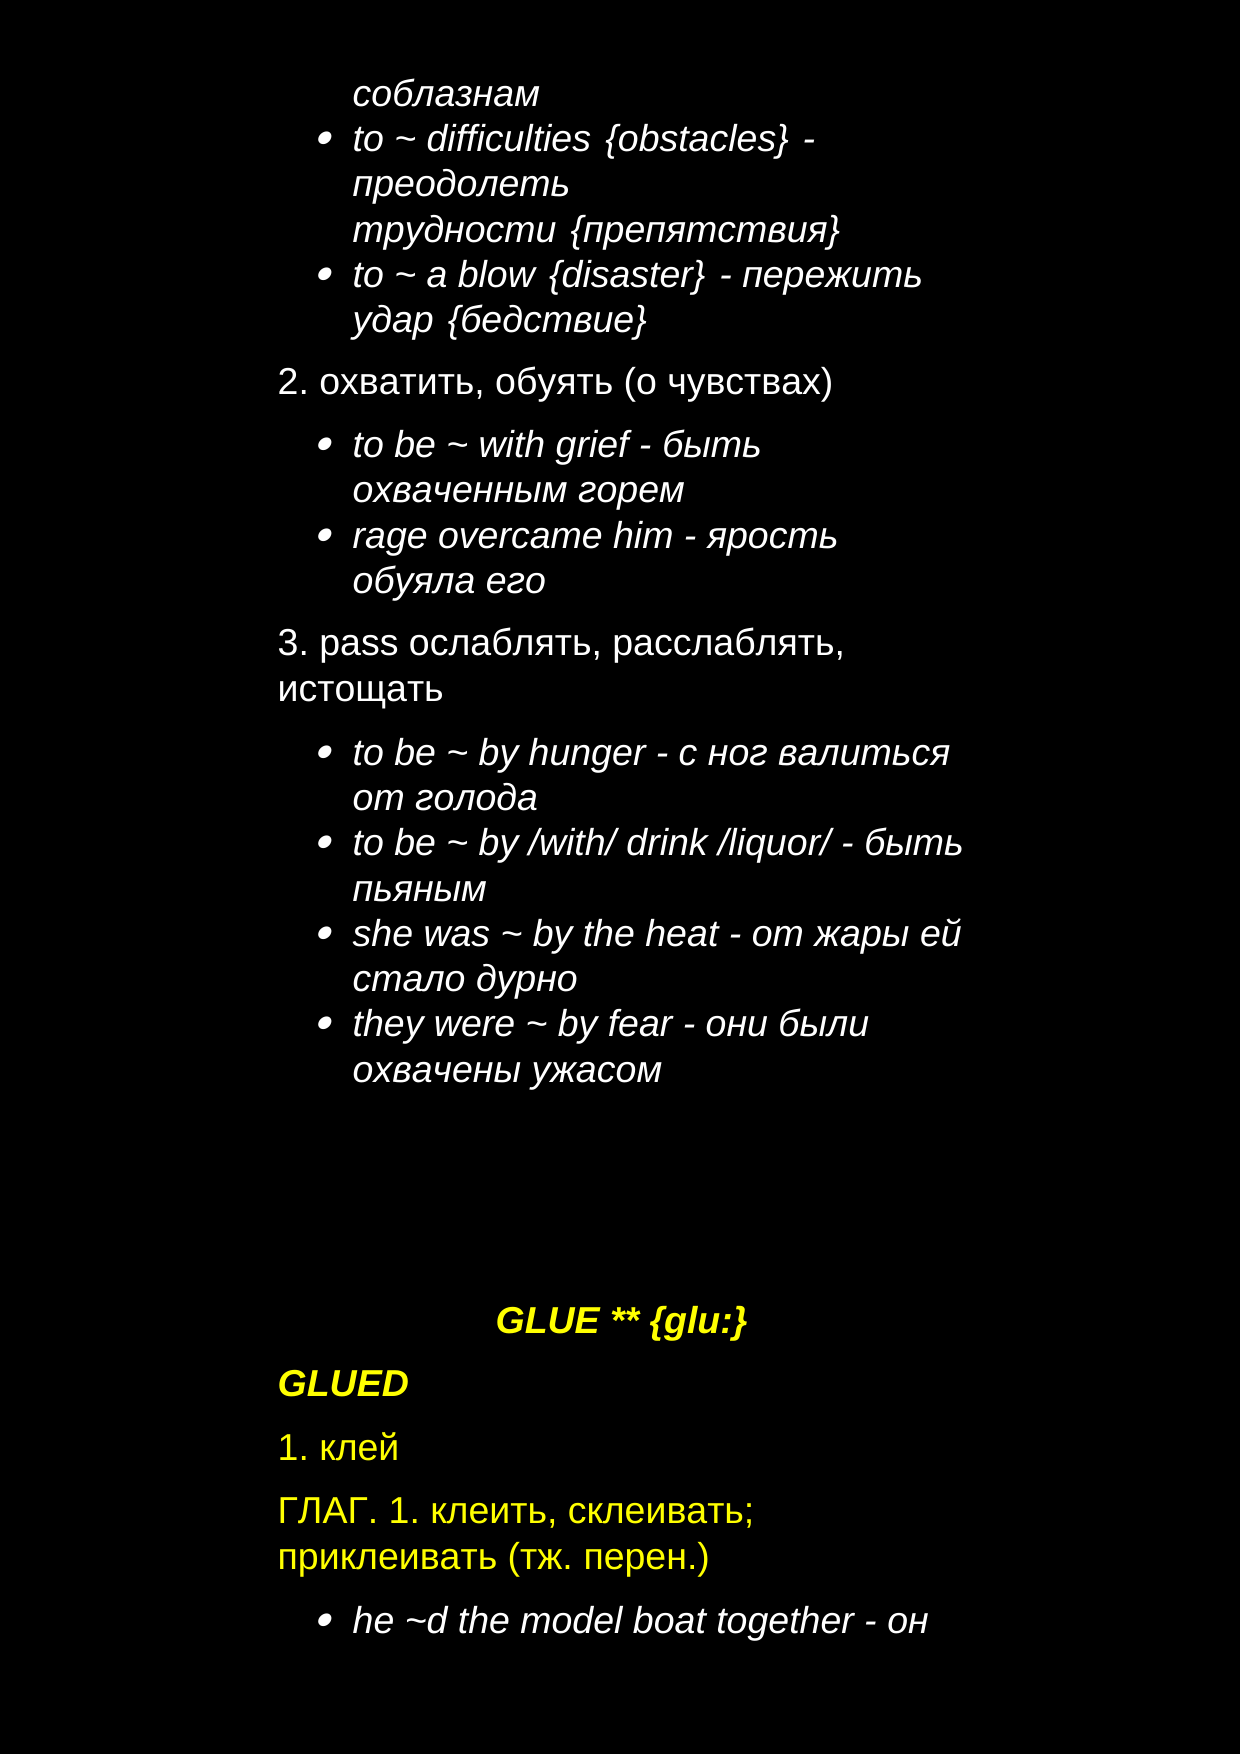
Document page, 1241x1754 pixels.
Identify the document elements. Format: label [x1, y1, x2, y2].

table_header [270, 62, 976, 1650]
